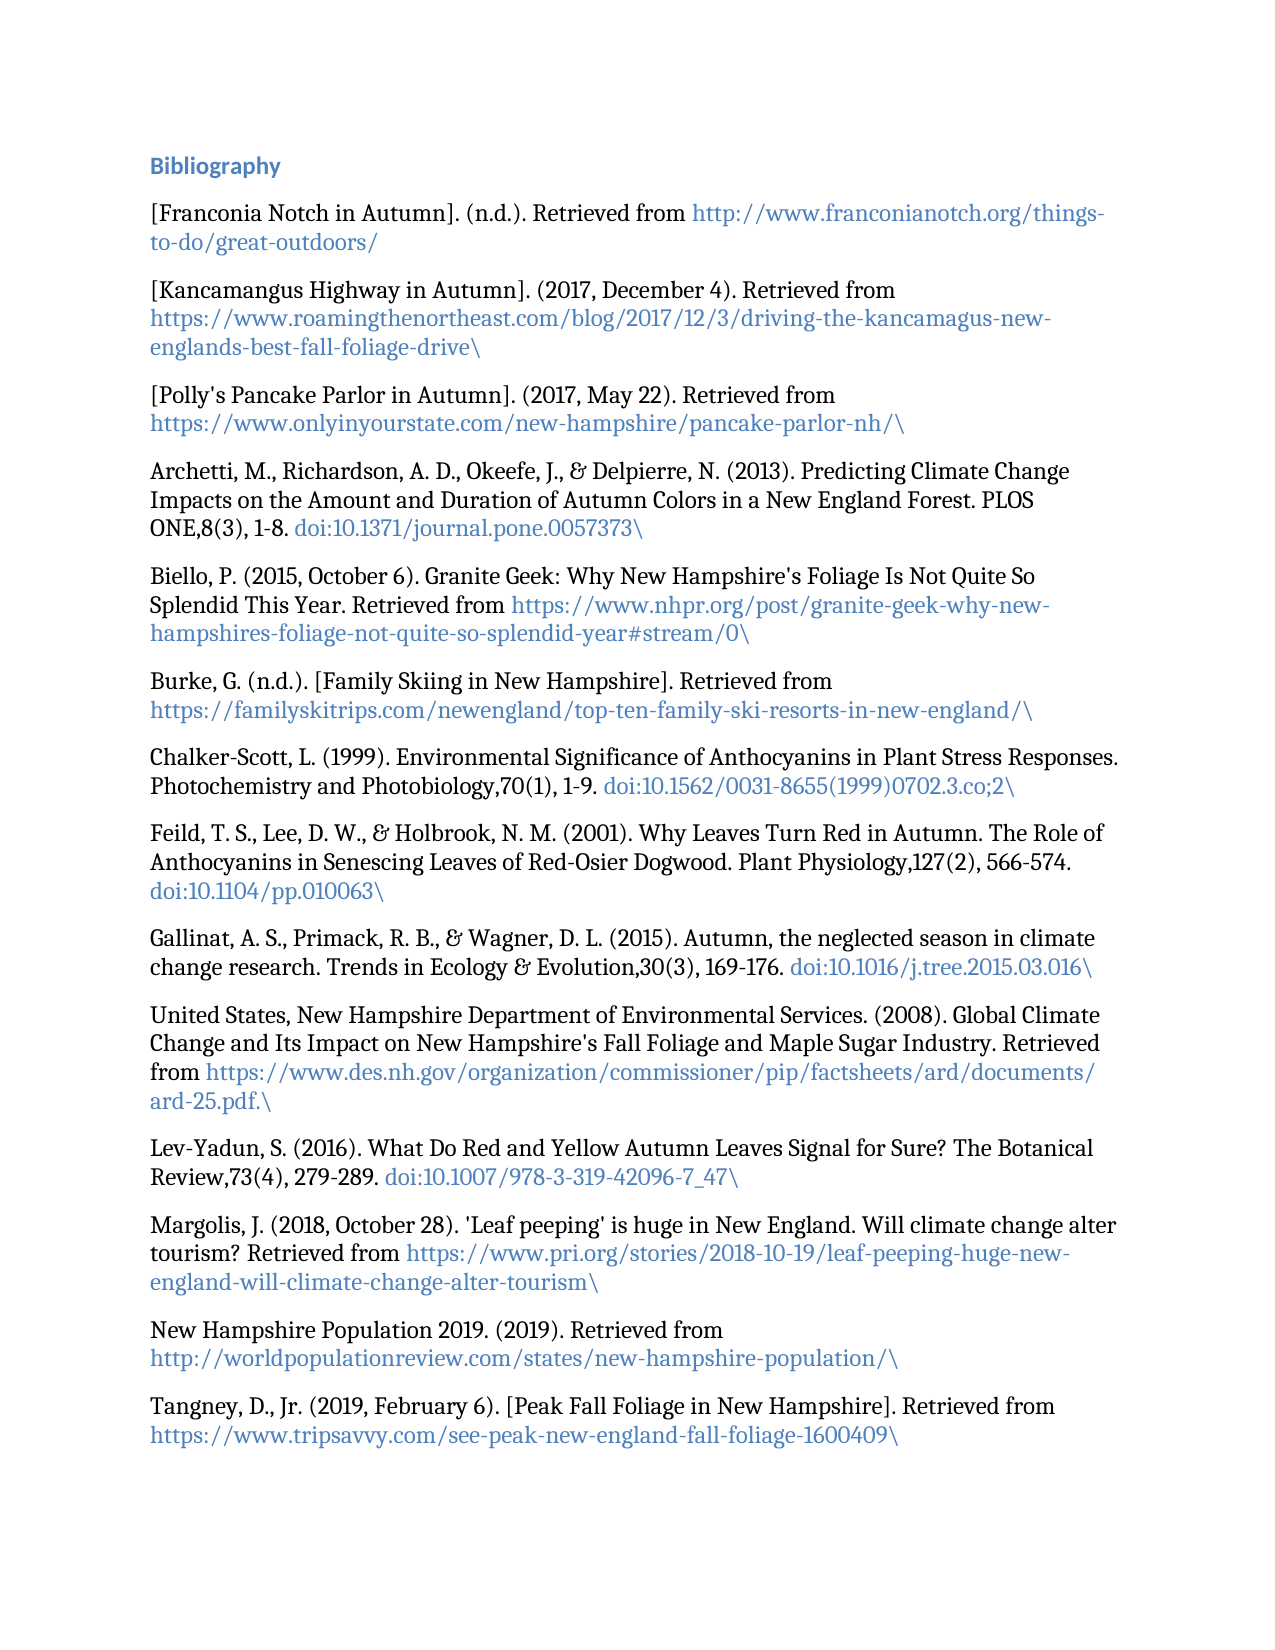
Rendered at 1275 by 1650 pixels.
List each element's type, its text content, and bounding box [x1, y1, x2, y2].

text Archetti, M., Richardson, A. D., Okeefe, J., & Delpierre, N. (2013). Predicting Climate Change Impacts on the Amount and Duration of Autumn Colors in a New England Forest. PLOS ONE,8(3), 1-8. doi:10.1371/journal.pone.0057373\ [150, 457, 1125, 543]
text [Kancamangus Highway in Autumn]. (2017, December 4). Retrieved from https://www.roamingthenortheast.com/blog/2017/12/3/driving-the-kancamagus-new-englands-best-fall-foliage-drive\ [150, 276, 1125, 362]
text Gallinat, A. S., Primack, R. B., & Wagner, D. L. (2015). Autumn, the neglected season in climate change research. Trends in Ecology & Evolution,30(3), 169-176. doi:10.1016/j.tree.2015.03.016\ [150, 924, 1125, 982]
text Tangney, D., Jr. (2019, February 6). [Peak Fall Foliage in New Hampshire]. Retrieved from https://www.tripsavvy.com/see-peak-new-england-fall-foliage-1600409\ [150, 1392, 1125, 1449]
text Feild, T. S., Lee, D. W., & Holbrook, N. M. (2001). Why Leaves Turn Red in Autumn. The Role of Anthocyanins in Senescing Leaves of Red-Osier Dogwood. Plant Physiology,127(2), 566-574. doi:10.1104/pp.010063\ [150, 819, 1125, 906]
text Chalker-Scott, L. (1999). Environmental Significance of Anthocyanins in Plant Stress Responses. Photochemistry and Photobiology,70(1), 1-9. doi:10.1562/0031-8655(1999)0702.3.co;2\ [150, 743, 1125, 801]
text Lev-Yadun, S. (2016). What Do Red and Yellow Autumn Leaves Signal for Sure? The Botanical Review,73(4), 279-289. doi:10.1007/978-3-319-42096-7_47\ [150, 1134, 1125, 1192]
text Margolis, J. (2018, October 28). 'Leaf peeping' is huge in New England. Will climate change alter tourism? Retrieved from https://www.pri.org/stories/2018-10-19/leaf-peeping-huge-new-england-will-climate-change-alter-tourism\ [150, 1211, 1125, 1297]
text Biello, P. (2015, October 6). Granite Geek: Why New Hampshire's Foliage Is Not Quite So Splendid This Year. Retrieved from https://www.nhpr.org/post/granite-geek-why-new-hampshires-foliage-not-quite-so-splendid-year#stream/0\ [150, 562, 1125, 648]
text Burke, G. (n.d.). [Family Skiing in New Hampshire]. Retrieved from https://familyskitrips.com/newengland/top-ten-family-ski-resorts-in-new-england/\ [150, 667, 1125, 724]
text [Polly's Pancake Parlor in Autumn]. (2017, May 22). Retrieved from https://www.onlyinyourstate.com/new-hampshire/pancake-parlor-nh/\ [150, 381, 1125, 438]
text [Franconia Notch in Autumn]. (n.d.). Retrieved from http://www.franconianotch.org/things-to-do/great-outdoors/ [150, 199, 1125, 257]
subtitle Bibliography [150, 150, 1125, 181]
text New Hampshire Population 2019. (2019). Retrieved from http://worldpopulationreview.com/states/new-hampshire-population/\ [150, 1316, 1125, 1373]
text United States, New Hampshire Department of Environmental Services. (2008). Global Climate Change and Its Impact on New Hampshire's Fall Foliage and Maple Sugar Industry. Retrieved from https://www.des.nh.gov/organization/commissioner/pip/factsheets/ard/documents/ard-25.pdf.\ [150, 1001, 1125, 1116]
